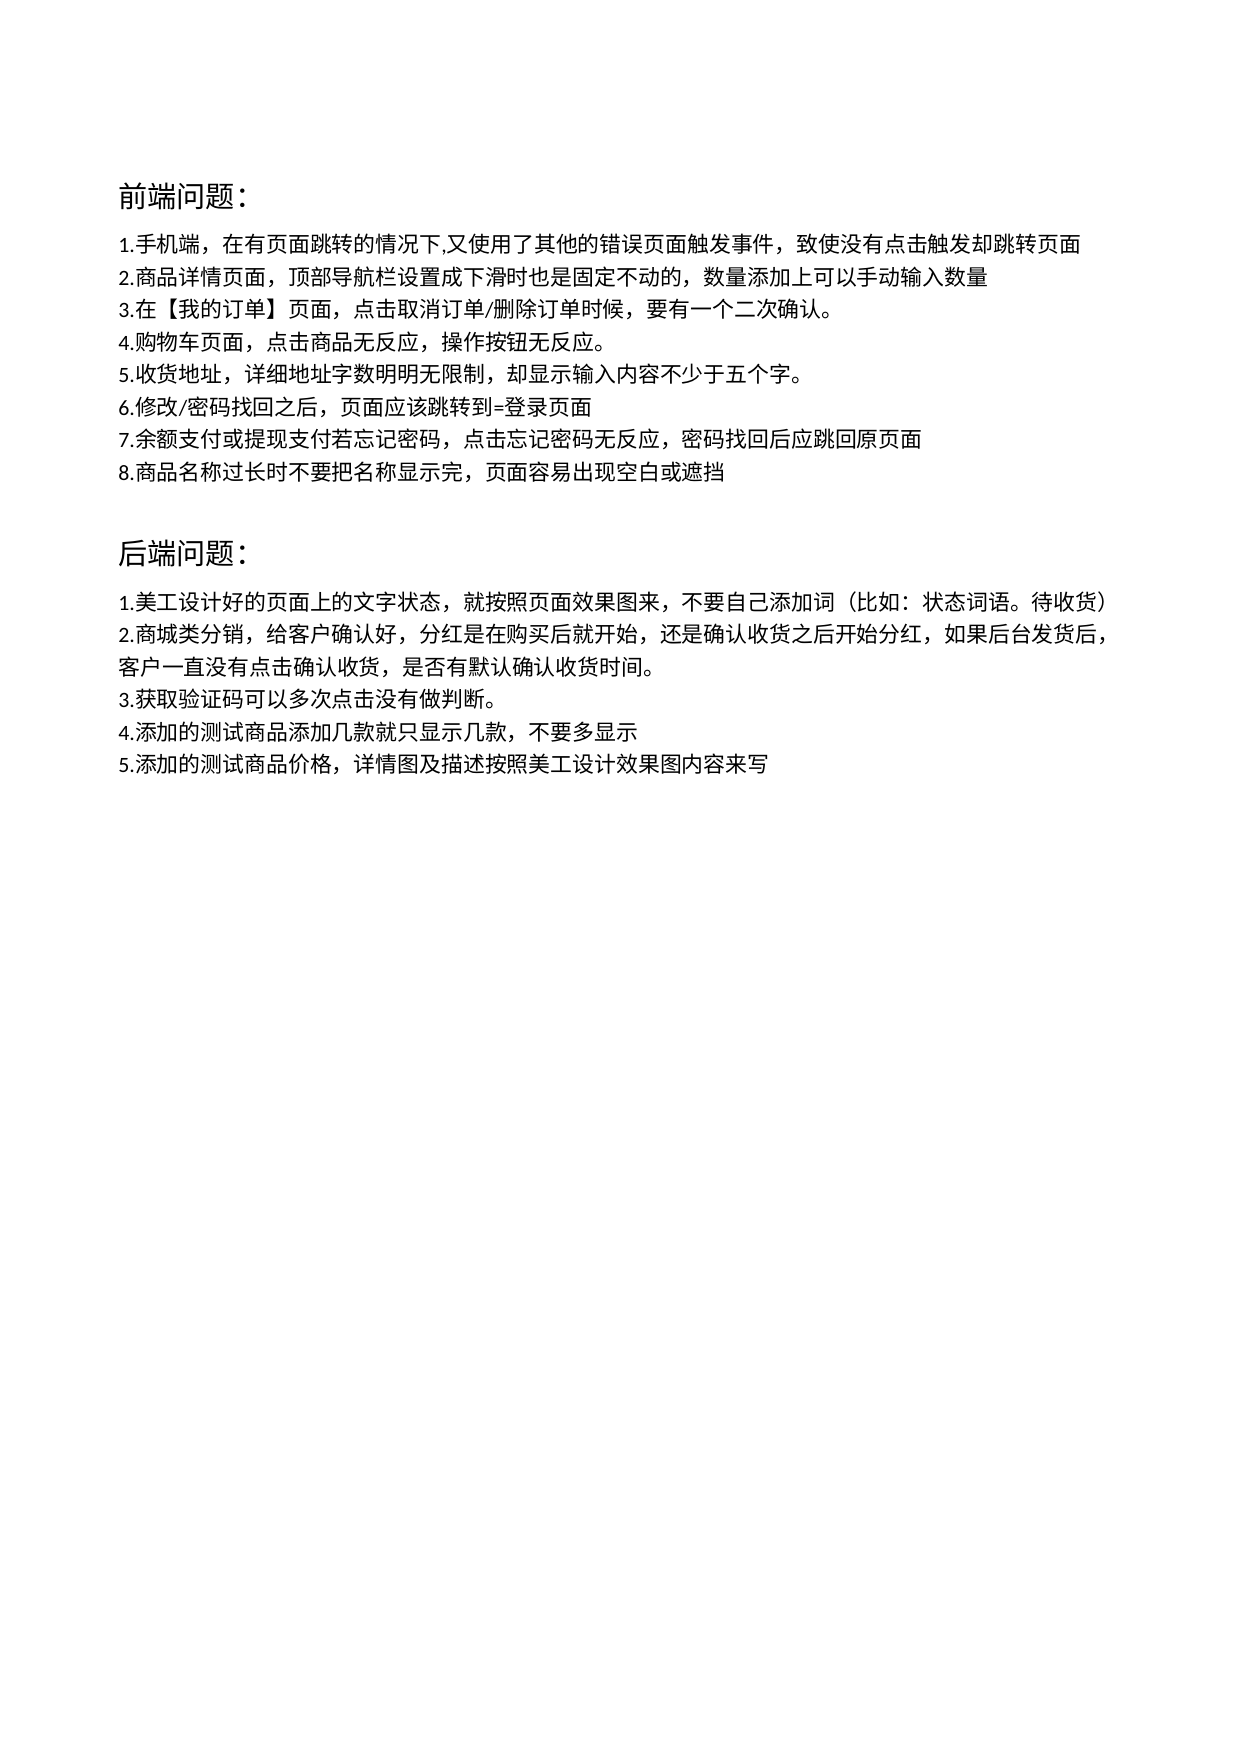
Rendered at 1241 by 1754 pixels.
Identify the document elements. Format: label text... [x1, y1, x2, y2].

list 获取验证码可以多次点击没有做判断。 [118, 682, 1122, 714]
list 后端问题： [118, 519, 1122, 584]
list 添加的测试商品价格，详情图及描述按照美工设计效果图内容来写 [118, 747, 1122, 779]
list 商城类分销，给客户确认好，分红是在购买后就开始，还是确认收货之后开始分红，如果后台发货后，客户一直没有点击确认收货，是否有默认确认收货时间。 [118, 617, 1122, 682]
list 手机端，在有页面跳转的情况下,又使用了其他的错误页面触发事件，致使没有点击触发却跳转页面 [118, 227, 1122, 259]
list 7.余额支付或提现支付若忘记密码，点击忘记密码无反应，密码找回后应跳回原页面 [118, 422, 1122, 454]
list 5.收货地址，详细地址字数明明无限制，却显示输入内容不少于五个字。 [118, 357, 1122, 389]
list 前端问题： [118, 162, 1122, 227]
list 6.修改/密码找回之后，页面应该跳转到=登录页面 [118, 389, 1122, 422]
text 4.购物车页面，点击商品无反应，操作按钮无反应。 [118, 324, 1122, 357]
list 添加的测试商品添加几款就只显示几款，不要多显示 [118, 714, 1122, 747]
list 在【我的订单】页面，点击取消订单/删除订单时候，要有一个二次确认。 [118, 292, 1122, 324]
list 美工设计好的页面上的文字状态，就按照页面效果图来，不要自己添加词（比如：状态词语。待收货） [118, 584, 1122, 617]
list 商品详情页面，顶部导航栏设置成下滑时也是固定不动的，数量添加上可以手动输入数量 [118, 259, 1122, 292]
list 8.商品名称过长时不要把名称显示完，页面容易出现空白或遮挡 [118, 454, 1122, 487]
